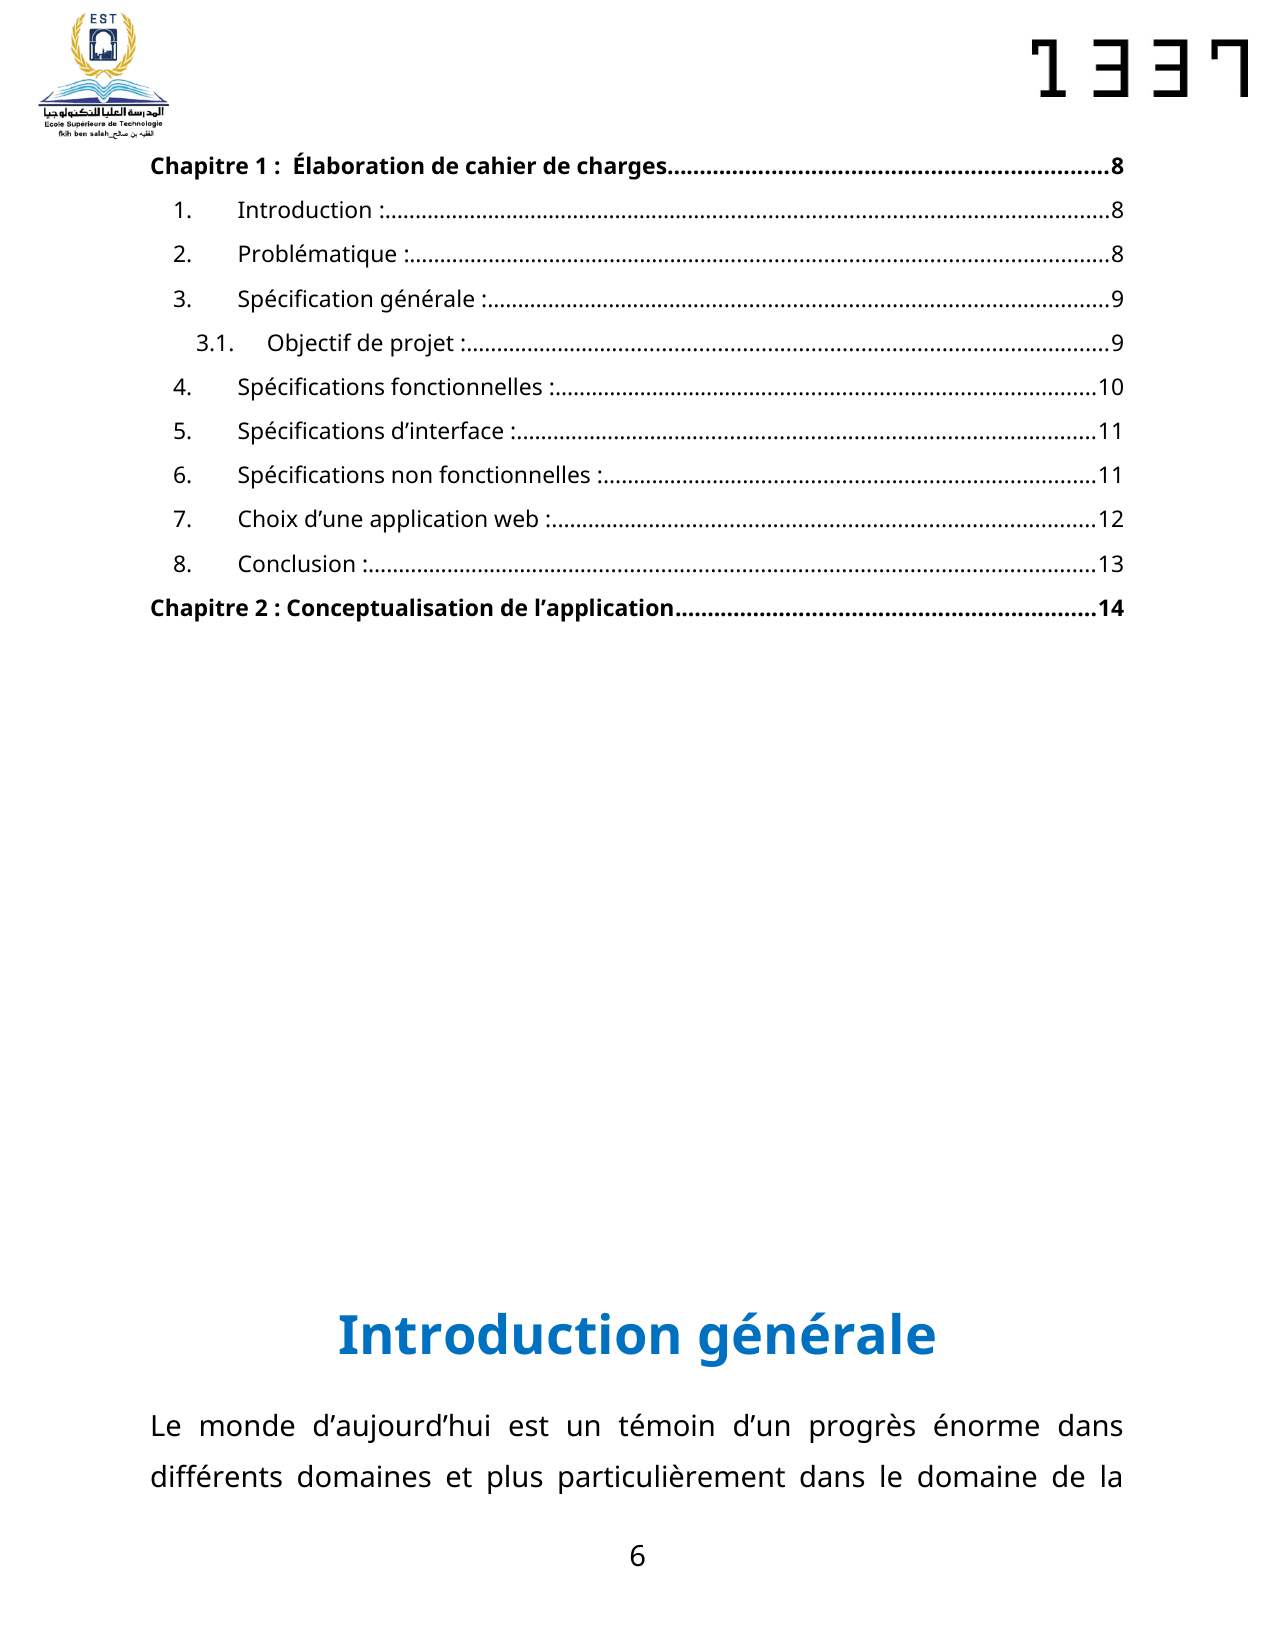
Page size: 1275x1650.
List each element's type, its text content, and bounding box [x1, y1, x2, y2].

picture [1022, 27, 1258, 106]
subtitle Introduction générale [150, 1297, 1125, 1370]
picture [32, 4, 176, 144]
